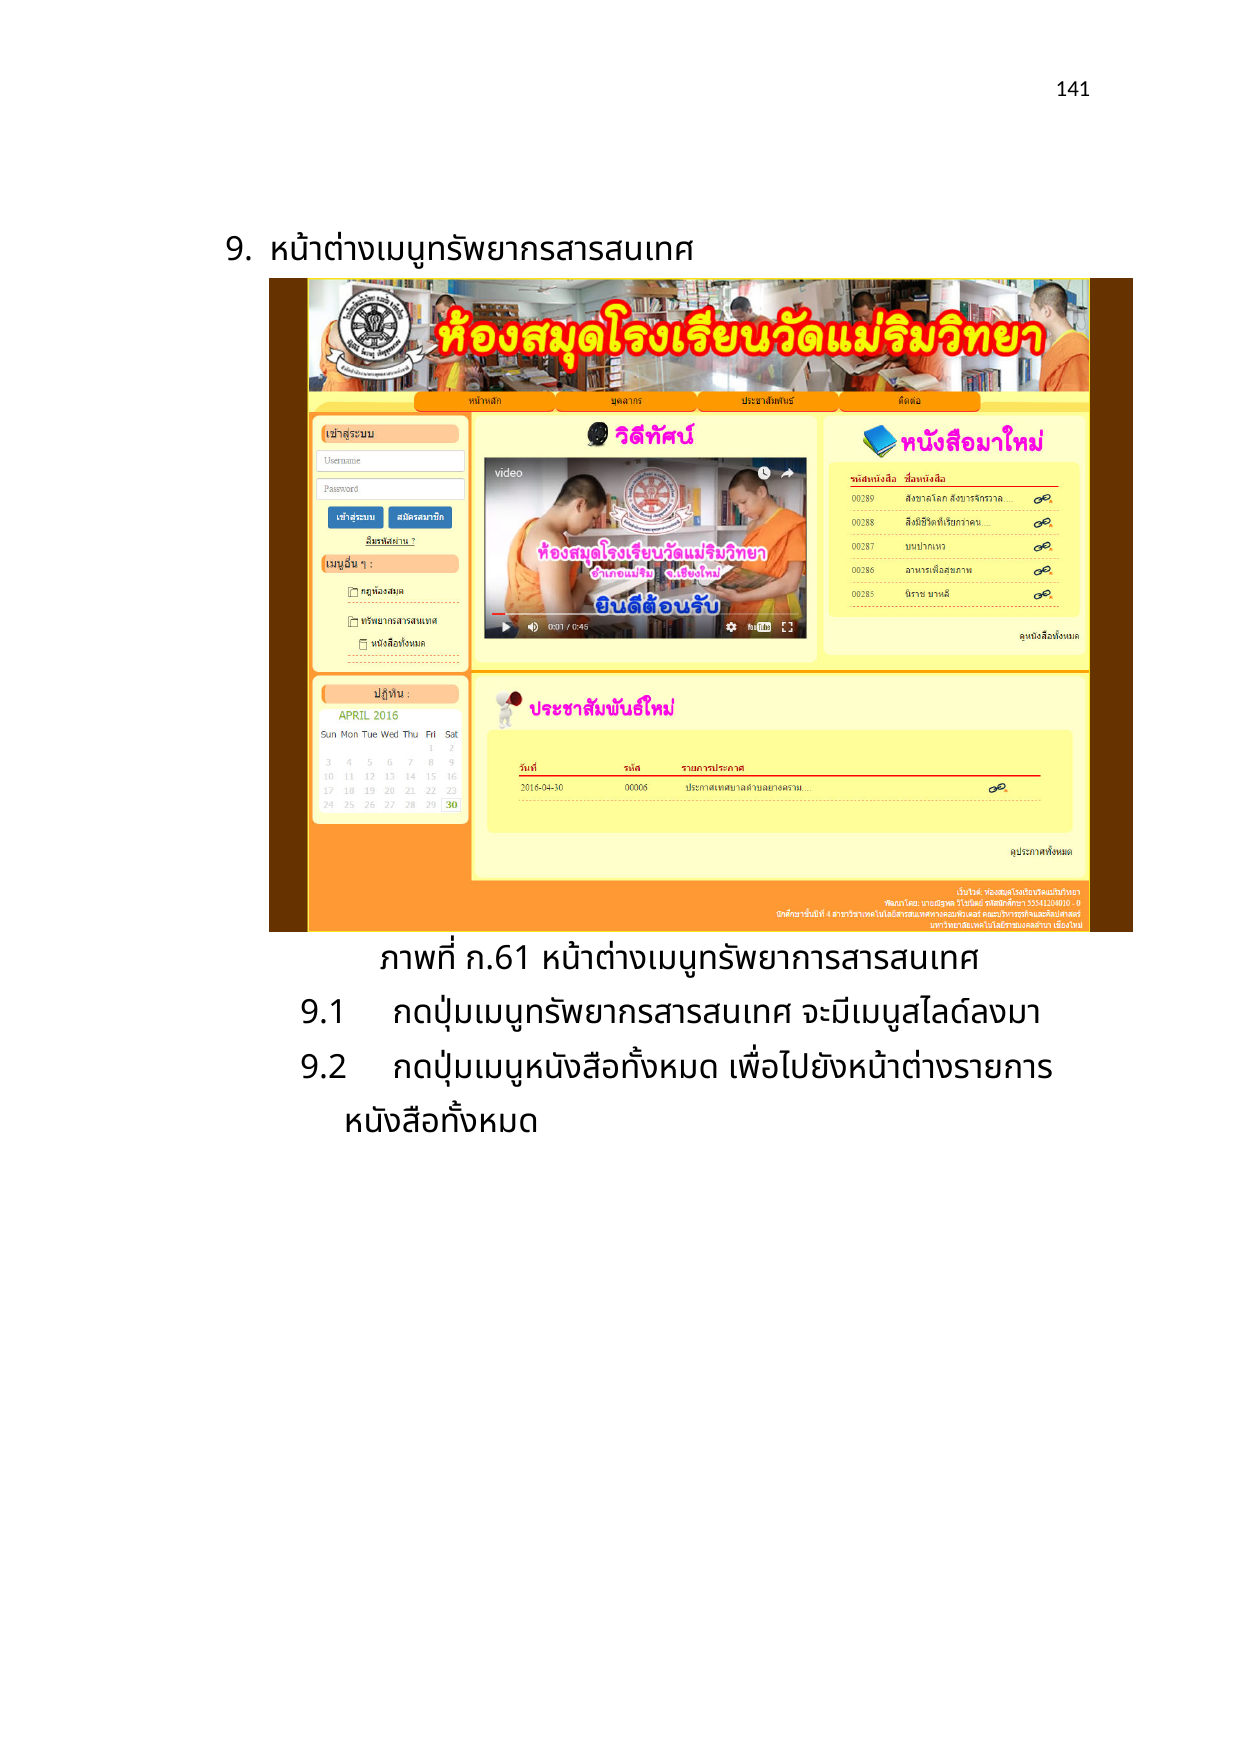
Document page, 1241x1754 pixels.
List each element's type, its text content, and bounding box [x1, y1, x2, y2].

picture [269, 278, 1133, 932]
list กดปุ่มเมนูหนังสือทั้งหมด เพื่อไปยังหน้าต่างรายการหนังสือทั้งหมด [300, 1043, 1090, 1148]
list กดปุ่มเมนูทรัพยากรสารสนเทศ จะมีเมนูสไลด์ลงมา [300, 988, 1090, 1039]
list ภาพที่ ก.61 หน้าต่างเมนูทรัพยาการสารสนเทศ [269, 934, 1090, 984]
